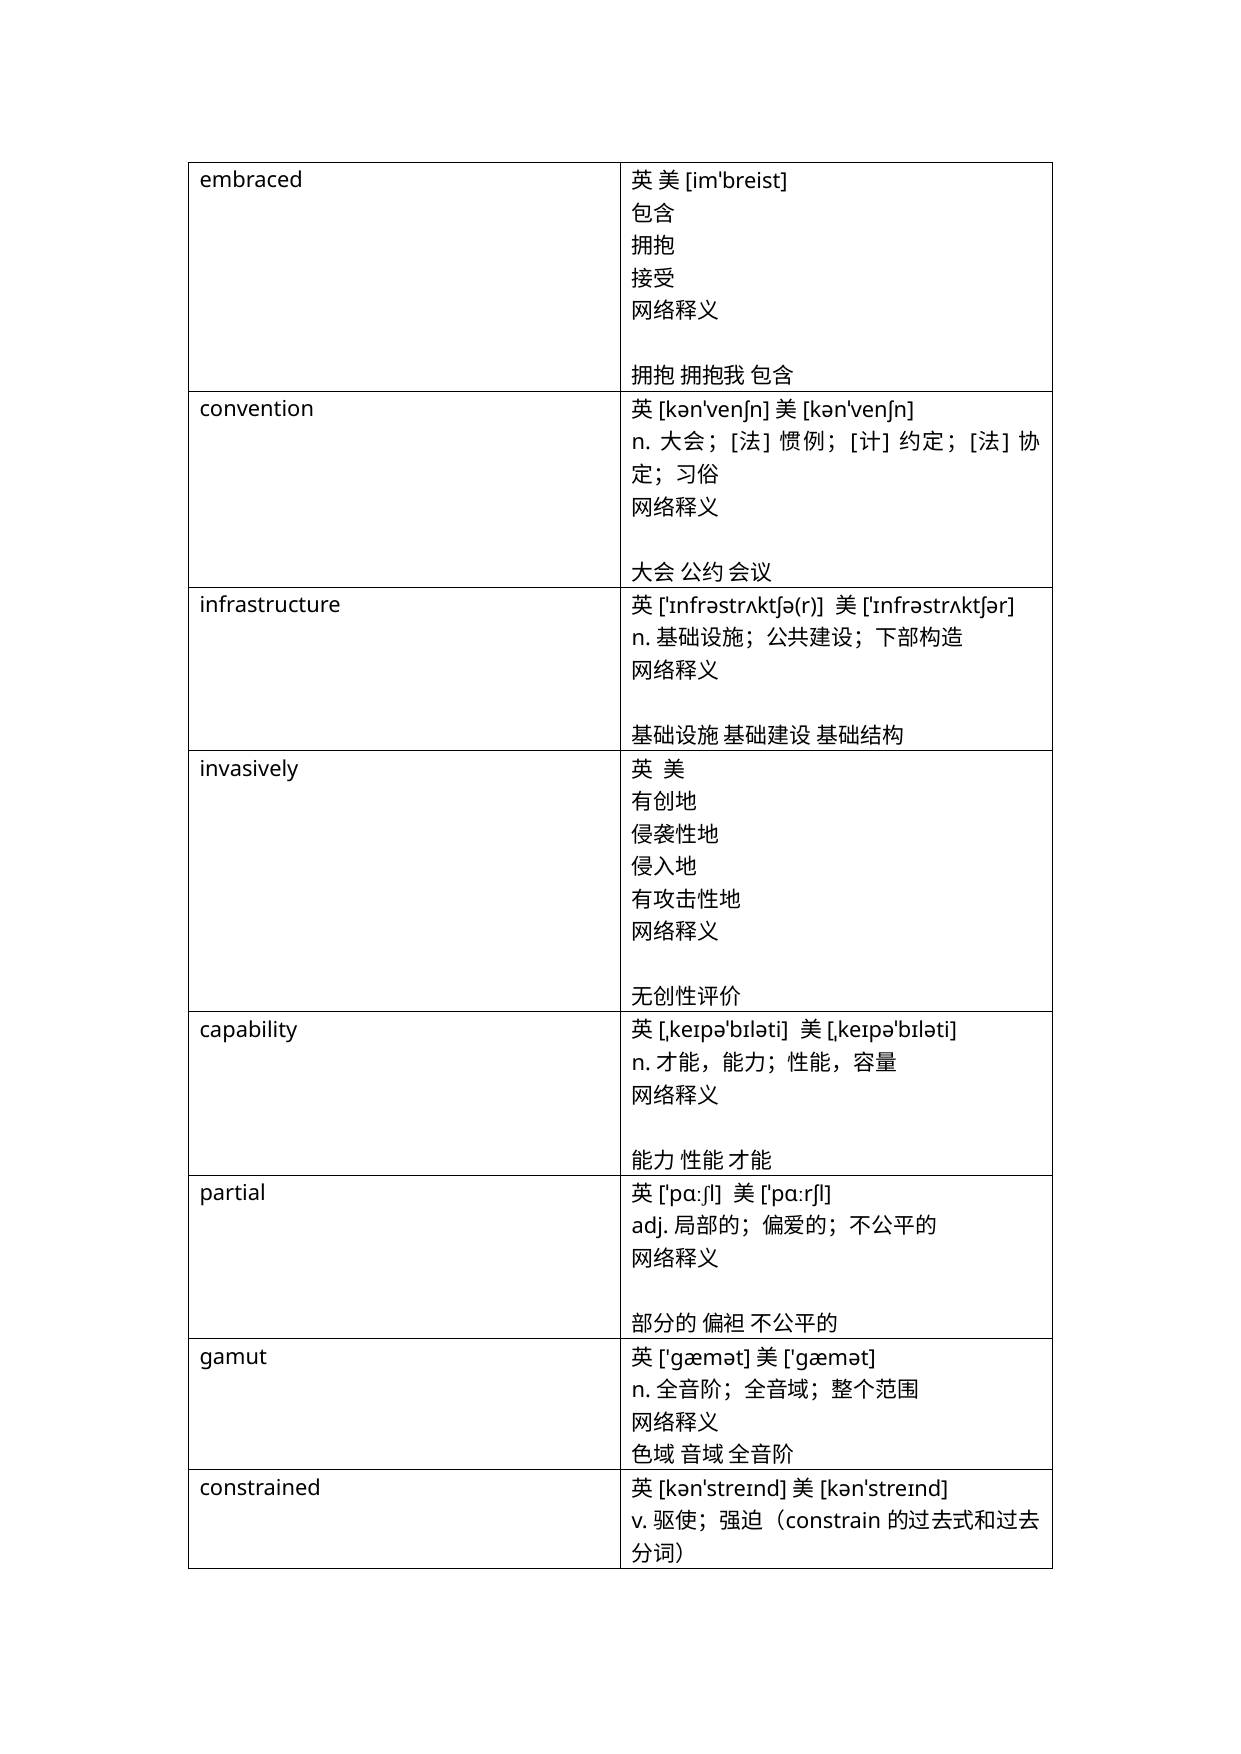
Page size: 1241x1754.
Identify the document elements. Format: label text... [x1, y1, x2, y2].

table_cell embraced [189, 163, 620, 391]
table_cell 英 [ˈpɑːʃl] 美 [ˈpɑːrʃl] adj. 局部的；偏爱的；不公平的 网络释义 部分的 偏袒 不公平的 [621, 1176, 1052, 1338]
table_cell infrastructure [189, 588, 620, 750]
table_cell 英 美 [imˈbreist] 包含 拥抱 接受 网络释义 拥抱 拥抱我 包含 [621, 163, 1052, 391]
table_cell 英 [kənˈvenʃn] 美 [kənˈvenʃn] n. 大会；[法] 惯例；[计] 约定；[法] 协定；习俗 网络释义 大会 公约 会议 [621, 392, 1052, 587]
table_cell constrained [189, 1470, 620, 1568]
table_cell 英 ['gæmət] 美 ['gæmət] n. 全音阶；全音域；整个范围 网络释义 色域 音域 全音阶 [621, 1339, 1052, 1469]
table_cell capability [189, 1012, 620, 1175]
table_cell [621, 1470, 1052, 1568]
table_cell invasively [189, 751, 620, 1011]
table_cell gamut [189, 1339, 620, 1469]
table_cell partial [189, 1176, 620, 1338]
table_cell convention [189, 392, 620, 587]
table_cell 英 [ˈɪnfrəstrʌktʃə(r)] 美 [ˈɪnfrəstrʌktʃər] n. 基础设施；公共建设；下部构造 网络释义 基础设施 基础建设 基础结构 [621, 588, 1052, 750]
table_cell 英 美 有创地 侵袭性地 侵入地 有攻击性地 网络释义 无创性评价 [621, 751, 1052, 1011]
table_cell 英 [ˌkeɪpəˈbɪləti] 美 [ˌkeɪpəˈbɪləti] n. 才能，能力；性能，容量 网络释义 能力 性能 才能 [621, 1012, 1052, 1175]
